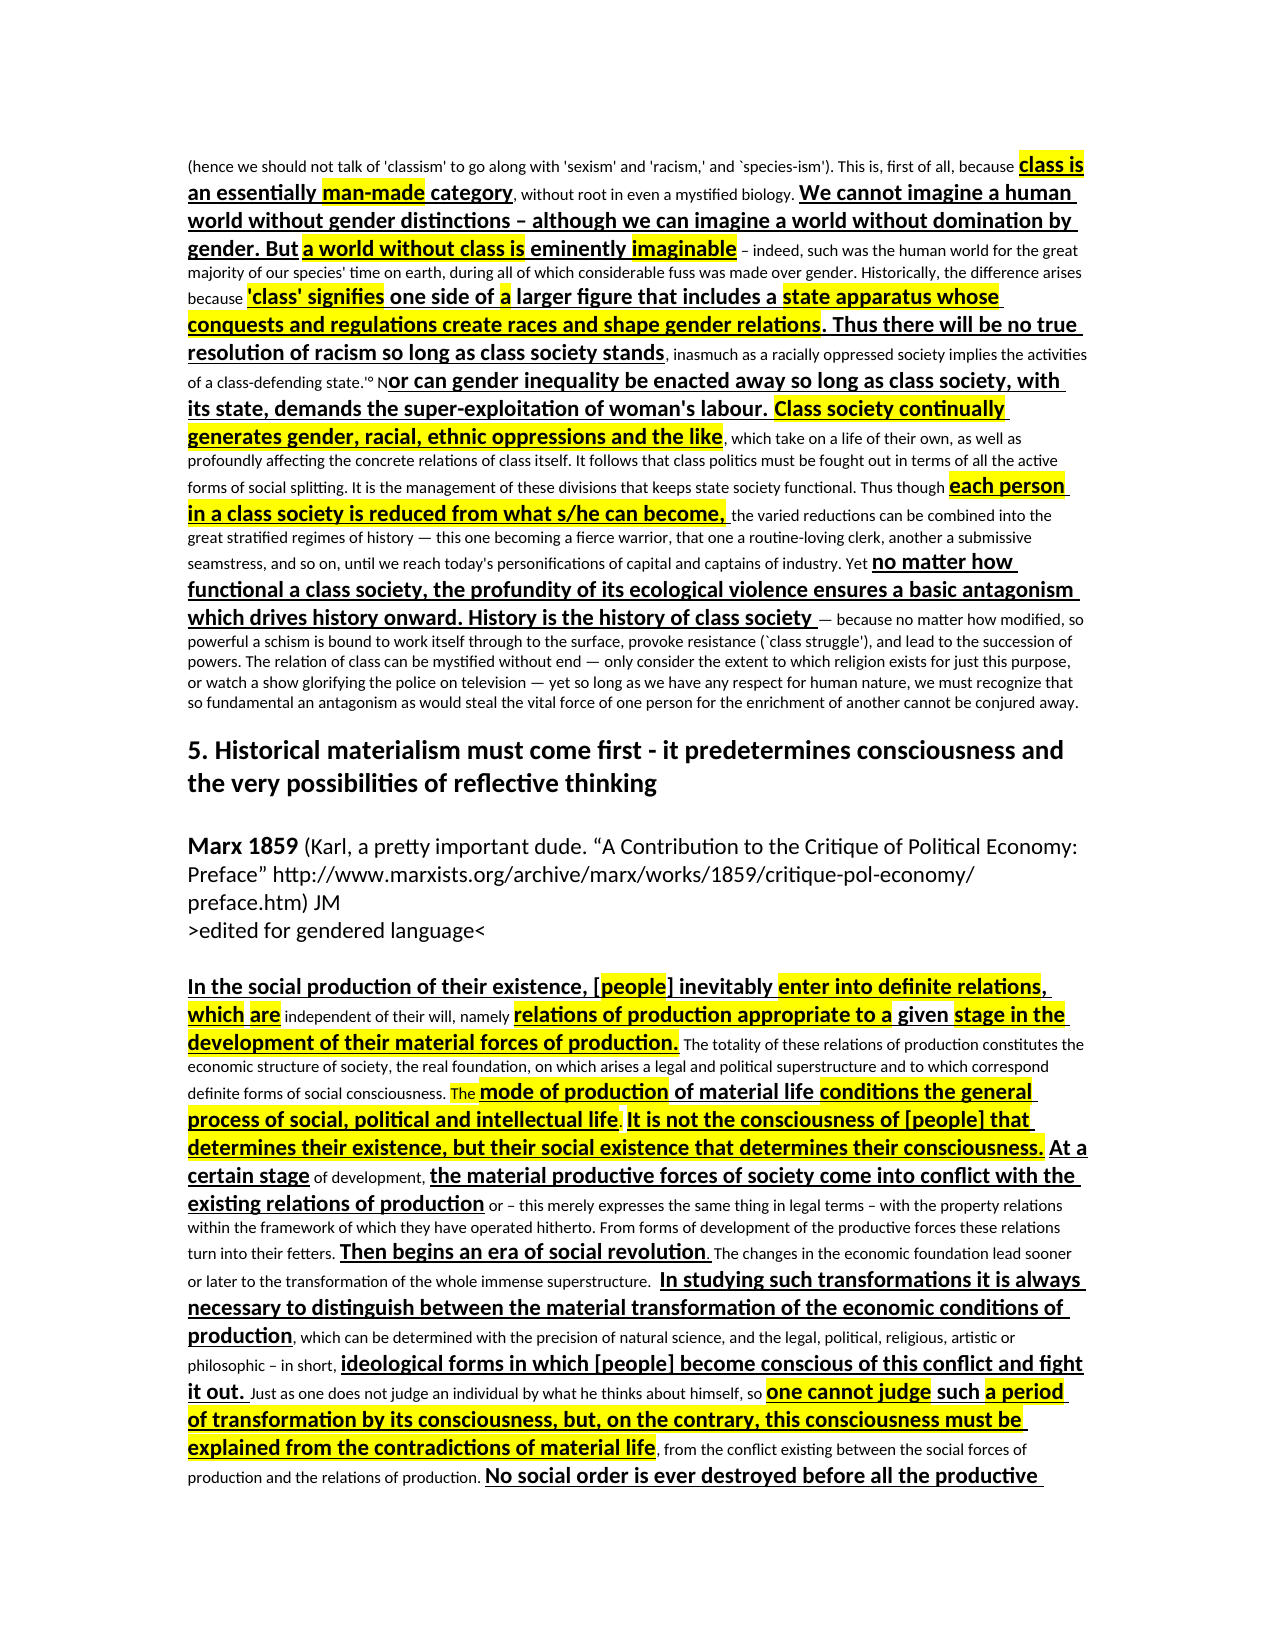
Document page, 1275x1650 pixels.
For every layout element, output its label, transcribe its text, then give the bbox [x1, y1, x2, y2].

text Marx 1859 (Karl, a pretty important dude. “A Contribution to the Critique of Political Economy: Preface” http://www.marxists.org/archive/marx/works/1859/critique-pol-economy/preface.htm) JM [187, 830, 1087, 916]
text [187, 150, 1087, 712]
text >edited for gendered language< [187, 916, 1087, 944]
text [187, 972, 1087, 1489]
subtitle 5. Historical materialism must come first - it predetermines consciousness and the very possibilities of reflective thinking [187, 733, 1087, 799]
